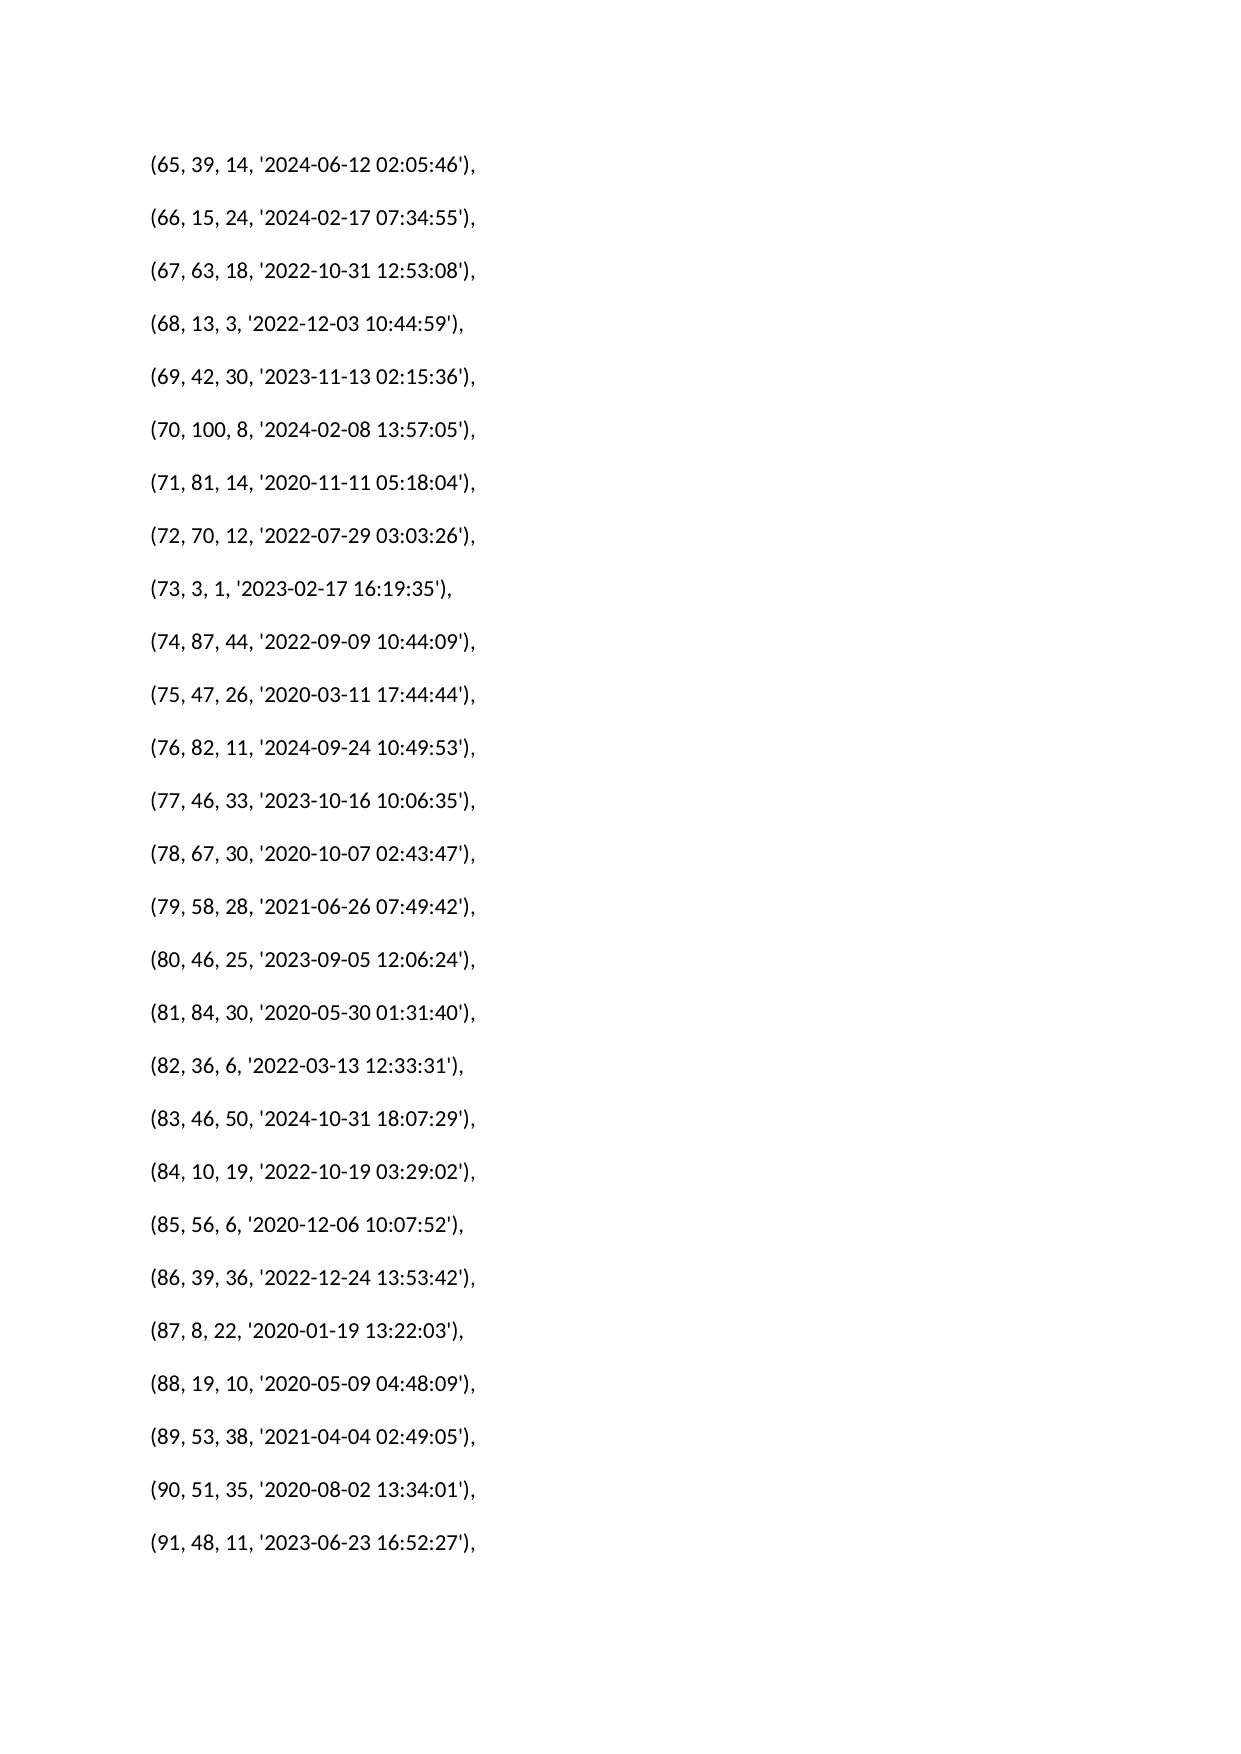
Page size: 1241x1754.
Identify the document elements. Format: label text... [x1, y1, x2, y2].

text (76, 82, 11, '2024-09-24 10:49:53'), [150, 733, 1090, 761]
text (80, 46, 25, '2023-09-05 12:06:24'), [150, 945, 1090, 973]
text (71, 81, 14, '2020-11-11 05:18:04'), [150, 468, 1090, 496]
text (66, 15, 24, '2024-02-17 07:34:55'), [150, 203, 1090, 231]
text (85, 56, 6, '2020-12-06 10:07:52'), [150, 1210, 1090, 1238]
text (84, 10, 19, '2022-10-19 03:29:02'), [150, 1157, 1090, 1185]
text (87, 8, 22, '2020-01-19 13:22:03'), [150, 1316, 1090, 1344]
text (65, 39, 14, '2024-06-12 02:05:46'), [150, 150, 1090, 178]
text (69, 42, 30, '2023-11-13 02:15:36'), [150, 362, 1090, 390]
text (78, 67, 30, '2020-10-07 02:43:47'), [150, 839, 1090, 867]
text (88, 19, 10, '2020-05-09 04:48:09'), [150, 1369, 1090, 1397]
text (68, 13, 3, '2022-12-03 10:44:59'), [150, 309, 1090, 337]
text (74, 87, 44, '2022-09-09 10:44:09'), [150, 627, 1090, 655]
text (90, 51, 35, '2020-08-02 13:34:01'), [150, 1476, 1090, 1503]
text (81, 84, 30, '2020-05-30 01:31:40'), [150, 998, 1090, 1026]
text (91, 48, 11, '2023-06-23 16:52:27'), [150, 1528, 1090, 1557]
text (70, 100, 8, '2024-02-08 13:57:05'), [150, 415, 1090, 443]
text (77, 46, 33, '2023-10-16 10:06:35'), [150, 786, 1090, 814]
text (89, 53, 38, '2021-04-04 02:49:05'), [150, 1422, 1090, 1451]
text (79, 58, 28, '2021-06-26 07:49:42'), [150, 892, 1090, 920]
text (72, 70, 12, '2022-07-29 03:03:26'), [150, 521, 1090, 549]
text (86, 39, 36, '2022-12-24 13:53:42'), [150, 1263, 1090, 1291]
text (82, 36, 6, '2022-03-13 12:33:31'), [150, 1051, 1090, 1079]
text (73, 3, 1, '2023-02-17 16:19:35'), [150, 574, 1090, 602]
text (83, 46, 50, '2024-10-31 18:07:29'), [150, 1104, 1090, 1132]
text (67, 63, 18, '2022-10-31 12:53:08'), [150, 256, 1090, 284]
text (75, 47, 26, '2020-03-11 17:44:44'), [150, 680, 1090, 708]
